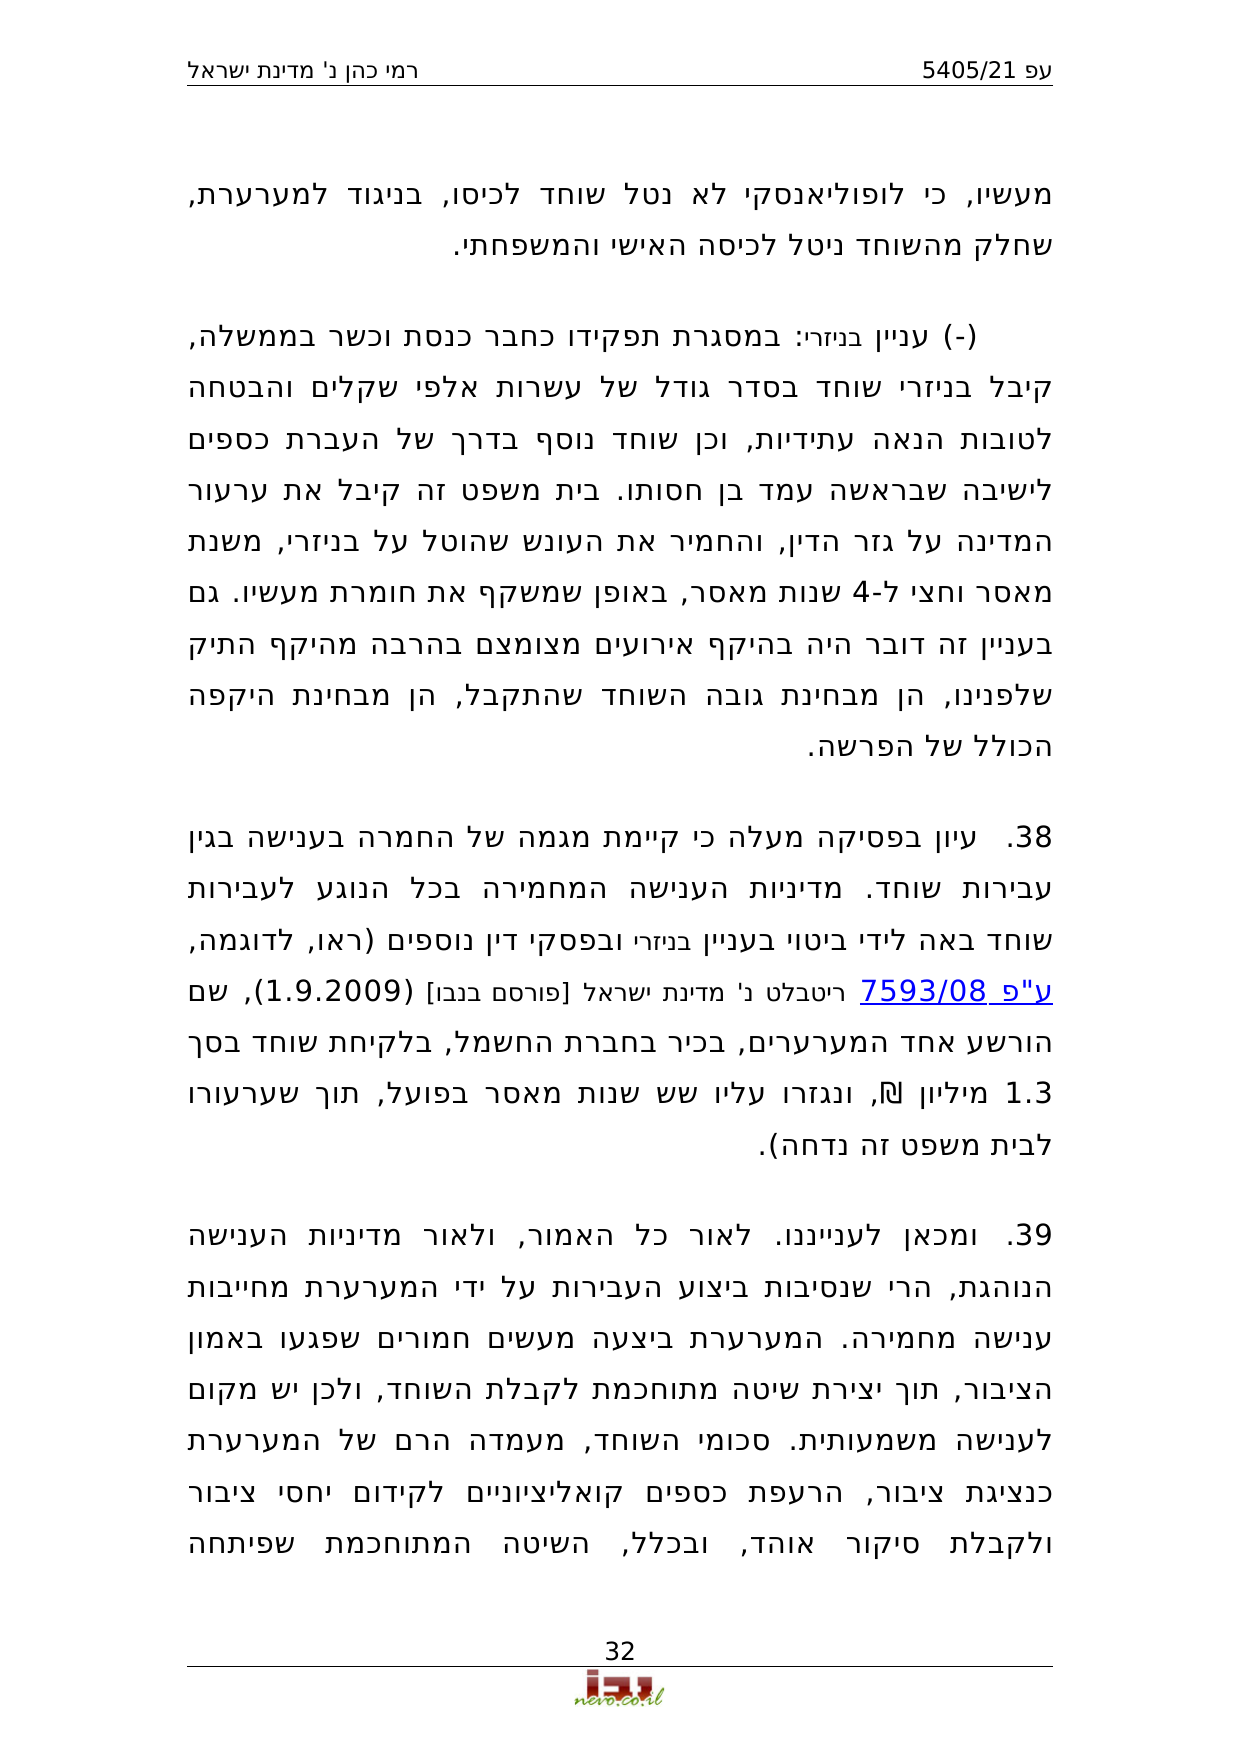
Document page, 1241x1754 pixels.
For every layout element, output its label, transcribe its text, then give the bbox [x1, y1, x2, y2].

picture [574, 1669, 666, 1707]
text (-) עניין בניזרי: במסגרת תפקידו כחבר כנסת וכשר בממשלה, קיבל בניזרי שוחד בסדר גודל של עשרות אלפי שקלים והבטחה לטובות הנאה עתידיות, וכן שוחד נוסף בדרך של העברת כספים לישיבה שבראשה עמד בן חסותו. בית משפט זה קיבל את ערעור המדינה על גזר הדין, והחמיר את העונש שהוטל על בניזרי, משנת מאסר וחצי ל-4 שנות מאסר, באופן שמשקף את חומרת מעשיו. גם בעניין זה דובר היה בהיקף אירועים מצומצם בהרבה מהיקף התיק שלפנינו, הן מבחינת גובה השוחד שהתקבל, הן מבחינת היקפה הכולל של הפרשה. [187, 319, 1053, 763]
text 38. עיון בפסיקה מעלה כי קיימת מגמה של החמרה בענישה בגין עבירות שוחד. מדיניות הענישה המחמירה בכל הנוגע לעבירות שוחד באה לידי ביטוי בעניין בניזרי ובפסקי דין נוספים (ראו, לדוגמה, ע"פ 7593/08 ריטבלט נ' מדינת ישראל [פורסם בנבו] (1.9.2009), שם הורשע אחד המערערים, בכיר בחברת החשמל, בלקיחת שוחד בסך 1.3 מיליון ₪, ונגזרו עליו שש שנות מאסר בפועל, תוך שערעורו לבית משפט זה נדחה). [187, 820, 1053, 1162]
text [187, 1218, 1053, 1560]
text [187, 177, 1053, 263]
